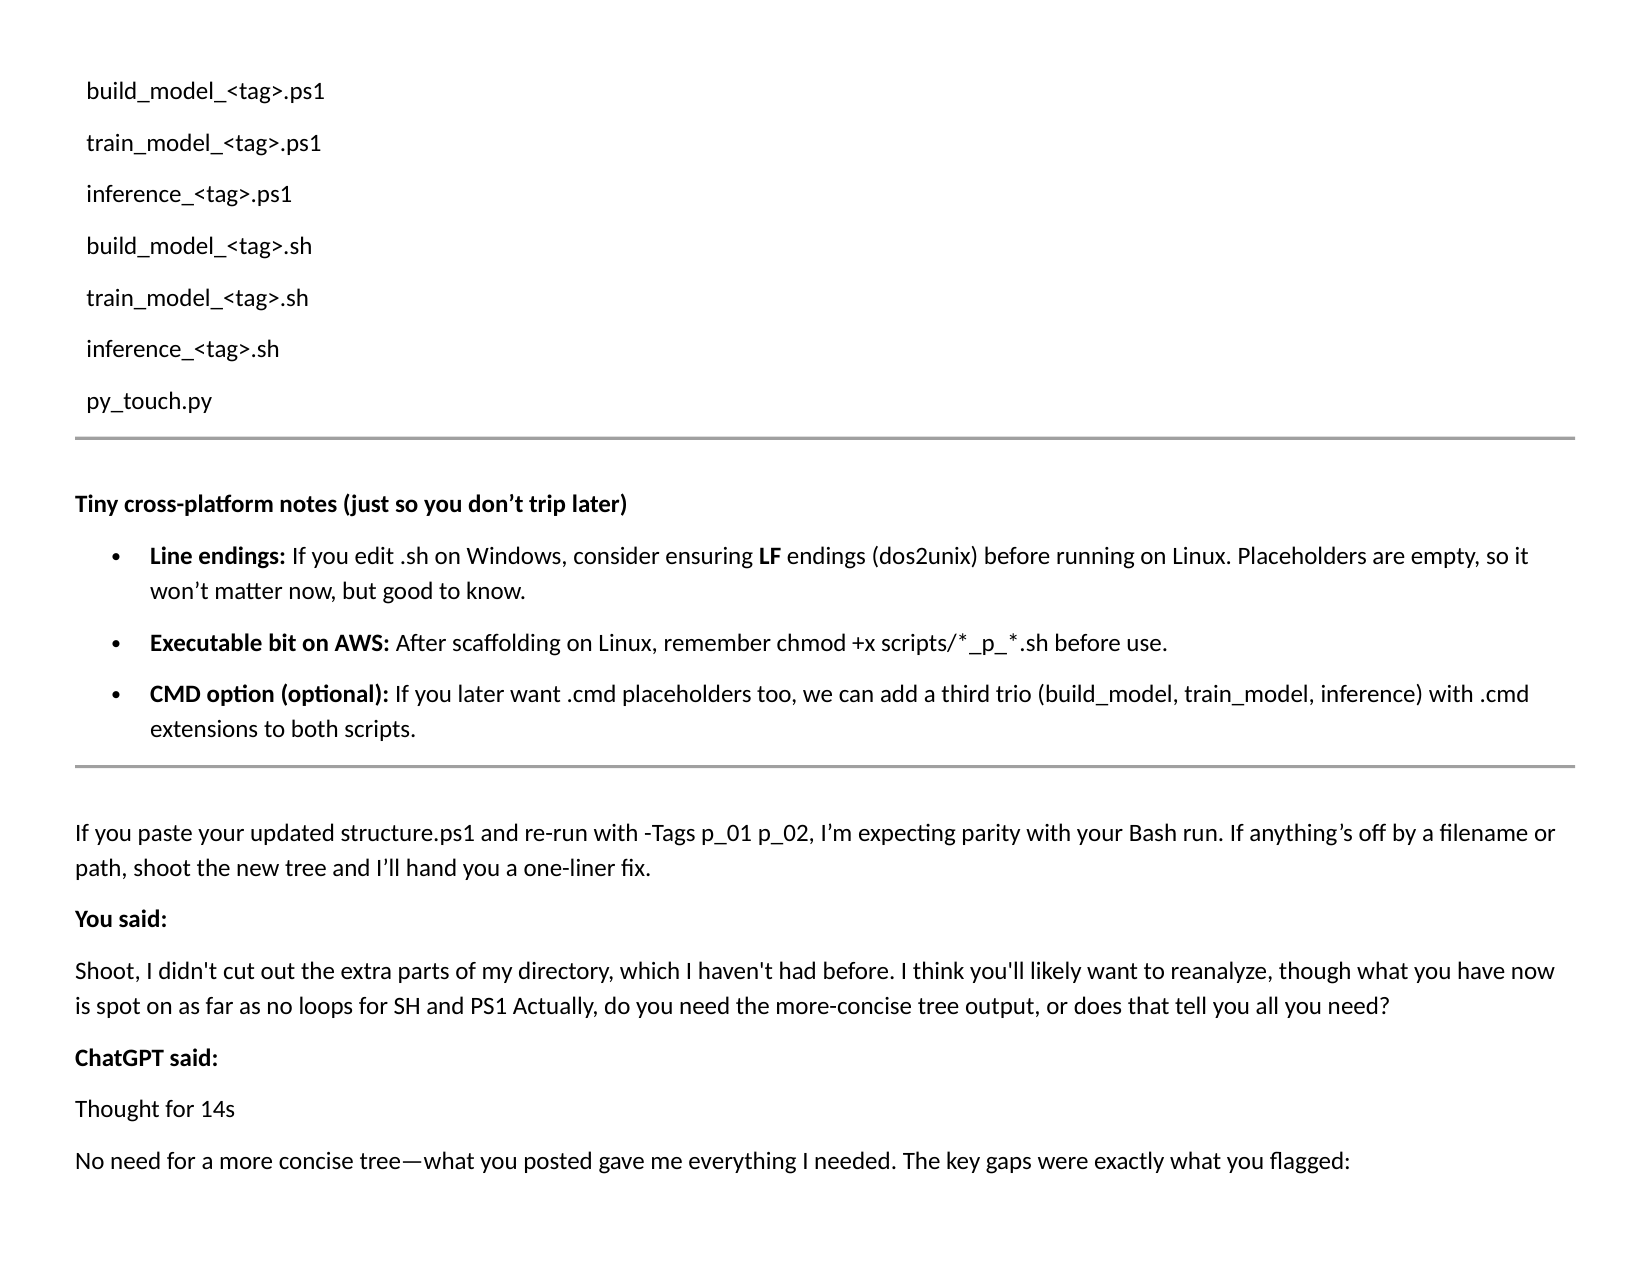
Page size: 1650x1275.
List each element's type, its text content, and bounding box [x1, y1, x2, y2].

text Thought for 14s [75, 1093, 1575, 1124]
text train_model_<tag>.ps1 [75, 127, 1575, 157]
text build_model_<tag>.sh [75, 230, 1575, 261]
text No need for a more concise tree—what you posted gave me everything I needed. The key gaps were exactly what you flagged: [75, 1145, 1575, 1176]
text py_touch.py [75, 385, 1575, 416]
text If you paste your updated structure.ps1 and re-run with -Tags p_01 p_02, I’m expecting parity with your Bash run. If anything’s off by a filename or path, shoot the new tree and I’ll hand you a one-liner fix. [75, 817, 1575, 882]
list CMD option (optional): If you later want .cmd placeholders too, we can add a third trio (build_model, train_model, inference) with .cmd extensions to both scripts. [112, 678, 1575, 744]
text ChatGPT said: [75, 1042, 1575, 1072]
text inference_<tag>.ps1 [75, 178, 1575, 209]
text You said: [75, 903, 1575, 934]
text train_model_<tag>.sh [75, 282, 1575, 312]
text inference_<tag>.sh [75, 333, 1575, 364]
text Shoot, I didn't cut out the extra parts of my directory, which I haven't had before. I think you'll likely want to reanalyze, though what you have now is spot on as far as no loops for SH and PS1 Actually, do you need the more-concise tree output, or does that tell you all you need? [75, 955, 1575, 1021]
text build_model_<tag>.ps1 [75, 75, 1575, 106]
list Executable bit on AWS: After scaffolding on Linux, remember chmod +x scripts/*_p_*.sh before use. [112, 627, 1575, 657]
list Line endings: If you edit .sh on Windows, consider ensuring LF endings (dos2unix) before running on Linux. Placeholders are empty, so it won’t matter now, but good to know. [112, 540, 1575, 606]
text Tiny cross-platform notes (just so you don’t trip later) [75, 488, 1575, 519]
